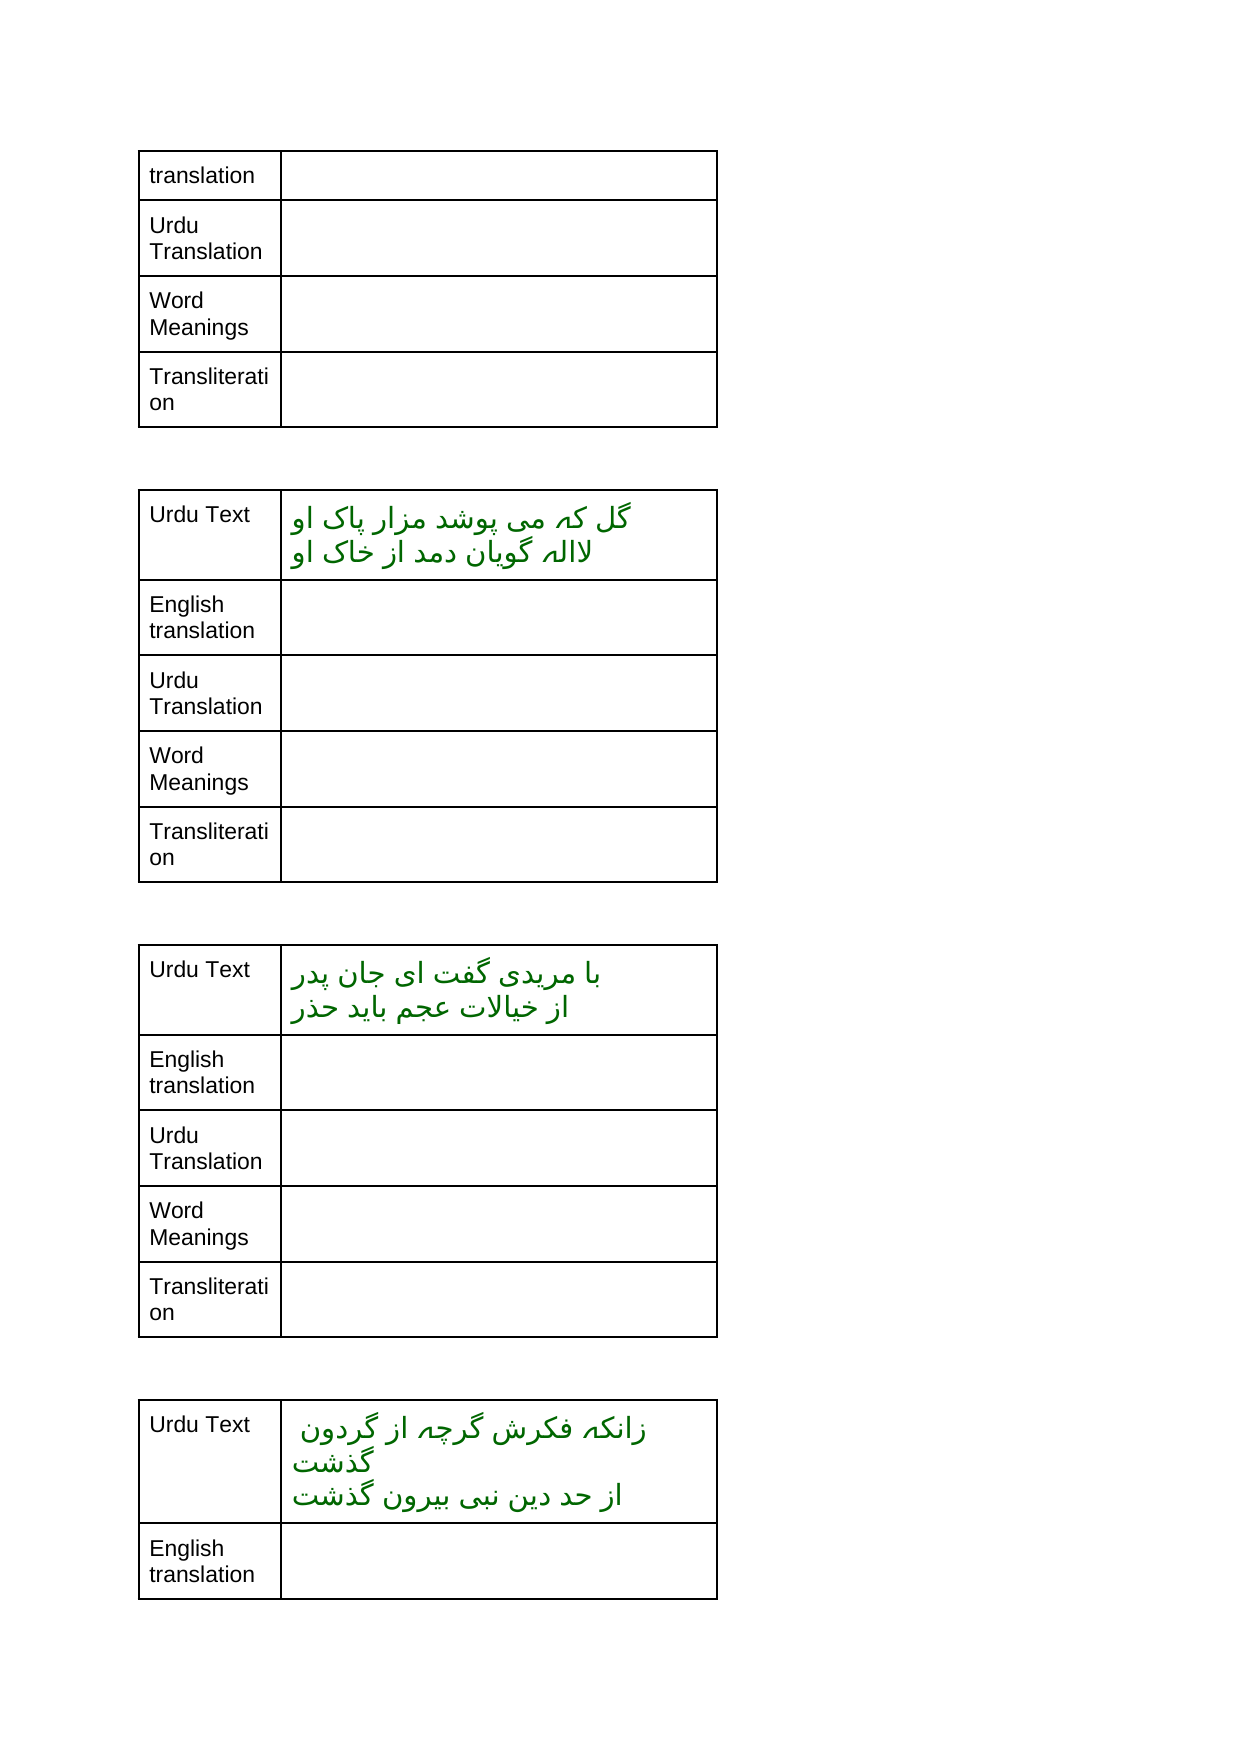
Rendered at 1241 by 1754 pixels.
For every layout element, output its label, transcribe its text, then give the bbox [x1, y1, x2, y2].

table_cell [282, 277, 716, 351]
table_header زانکہ فکرش گرچہ از گردون گذشت از حد دین نبی بیرون گذشت [282, 1401, 716, 1522]
table_header گل کہ می پوشد مزار پاک او لاالہ گویان دمد از خاک او [282, 491, 716, 579]
table_cell [282, 1036, 716, 1109]
table_cell [282, 1524, 716, 1598]
table_header Urdu Text [140, 946, 280, 1034]
table_cell [282, 1111, 716, 1185]
table_header با مریدی گفت ای جان پدر از خیالات عجم باید حذر [282, 946, 716, 1034]
table_cell Urdu Translation [140, 1111, 280, 1185]
table_cell Urdu Translation [140, 656, 280, 730]
table_cell Word Meanings [140, 277, 280, 351]
table_header Urdu Text [140, 491, 280, 579]
table_cell [282, 353, 716, 426]
table_cell Word Meanings [140, 732, 280, 806]
table_cell [282, 152, 716, 199]
table_header Urdu Text [140, 1401, 280, 1522]
table_cell [282, 656, 716, 730]
table_cell English translation [140, 1524, 280, 1598]
table_cell Transliteration [140, 353, 280, 426]
table_cell Urdu Translation [140, 201, 280, 275]
table_cell [282, 581, 716, 654]
table_cell [282, 1263, 716, 1336]
table_cell Transliteration [140, 808, 280, 881]
table_cell [282, 201, 716, 275]
table_cell [282, 1187, 716, 1261]
table_cell English translation [140, 581, 280, 654]
table_cell [282, 808, 716, 881]
table_cell English translation [140, 1036, 280, 1109]
table_cell Transliteration [140, 1263, 280, 1336]
table_cell [282, 732, 716, 806]
table_cell English translation [140, 152, 280, 199]
table_cell Word Meanings [140, 1187, 280, 1261]
